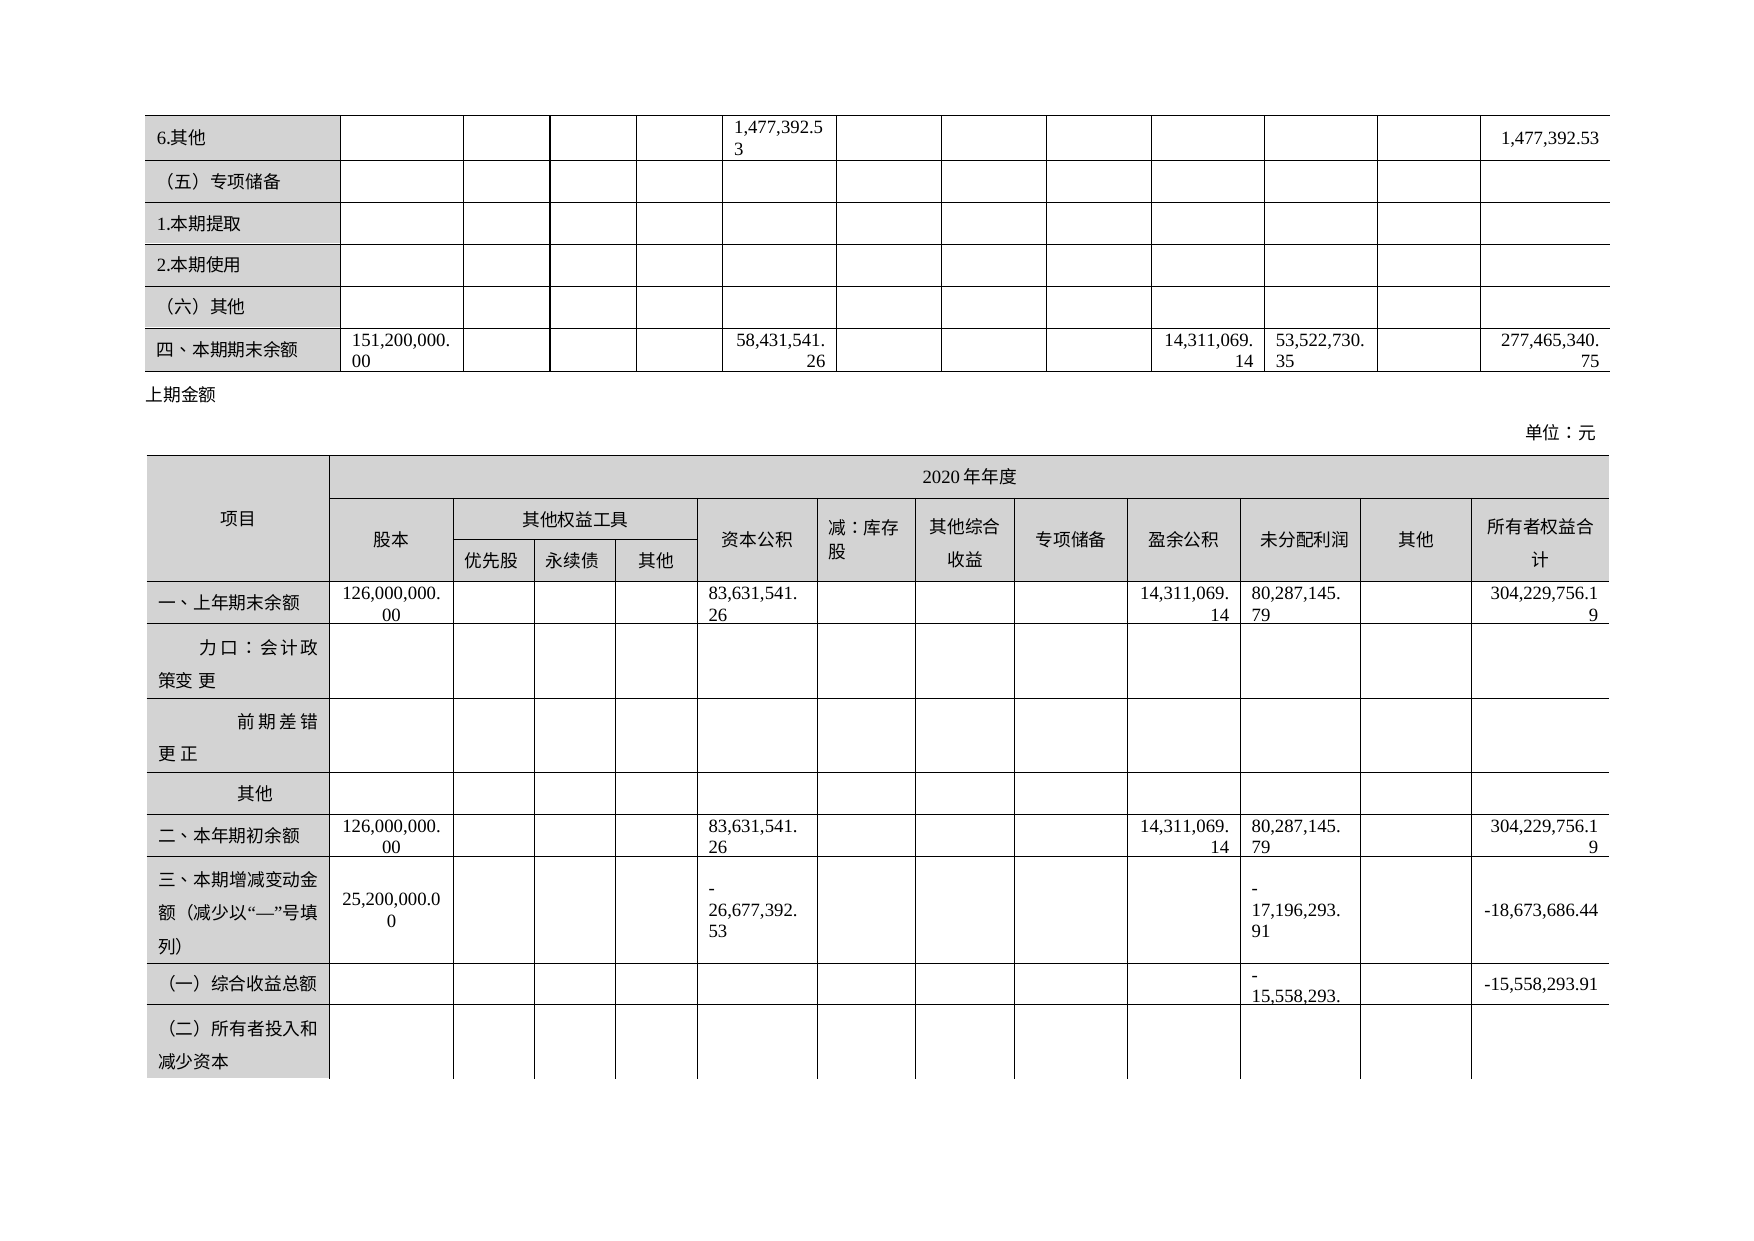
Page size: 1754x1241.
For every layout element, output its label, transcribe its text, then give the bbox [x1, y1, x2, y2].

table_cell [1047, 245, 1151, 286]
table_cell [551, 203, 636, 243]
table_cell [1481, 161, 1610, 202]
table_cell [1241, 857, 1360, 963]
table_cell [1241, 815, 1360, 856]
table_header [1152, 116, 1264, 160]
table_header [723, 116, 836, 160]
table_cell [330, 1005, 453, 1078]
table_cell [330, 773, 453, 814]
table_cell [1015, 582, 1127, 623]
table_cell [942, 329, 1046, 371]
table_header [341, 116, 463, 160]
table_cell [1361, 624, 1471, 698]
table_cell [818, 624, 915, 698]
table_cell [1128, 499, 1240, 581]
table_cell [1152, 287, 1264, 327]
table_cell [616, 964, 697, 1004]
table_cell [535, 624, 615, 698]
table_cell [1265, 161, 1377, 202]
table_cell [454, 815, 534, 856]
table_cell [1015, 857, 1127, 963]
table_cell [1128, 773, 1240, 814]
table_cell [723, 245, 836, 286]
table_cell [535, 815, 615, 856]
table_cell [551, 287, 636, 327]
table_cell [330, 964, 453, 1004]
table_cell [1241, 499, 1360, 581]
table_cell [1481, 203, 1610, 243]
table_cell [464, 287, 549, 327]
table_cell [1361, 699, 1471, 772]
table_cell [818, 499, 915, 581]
text 上期金额 [146, 382, 1610, 406]
text 单位：元 [146, 421, 1596, 445]
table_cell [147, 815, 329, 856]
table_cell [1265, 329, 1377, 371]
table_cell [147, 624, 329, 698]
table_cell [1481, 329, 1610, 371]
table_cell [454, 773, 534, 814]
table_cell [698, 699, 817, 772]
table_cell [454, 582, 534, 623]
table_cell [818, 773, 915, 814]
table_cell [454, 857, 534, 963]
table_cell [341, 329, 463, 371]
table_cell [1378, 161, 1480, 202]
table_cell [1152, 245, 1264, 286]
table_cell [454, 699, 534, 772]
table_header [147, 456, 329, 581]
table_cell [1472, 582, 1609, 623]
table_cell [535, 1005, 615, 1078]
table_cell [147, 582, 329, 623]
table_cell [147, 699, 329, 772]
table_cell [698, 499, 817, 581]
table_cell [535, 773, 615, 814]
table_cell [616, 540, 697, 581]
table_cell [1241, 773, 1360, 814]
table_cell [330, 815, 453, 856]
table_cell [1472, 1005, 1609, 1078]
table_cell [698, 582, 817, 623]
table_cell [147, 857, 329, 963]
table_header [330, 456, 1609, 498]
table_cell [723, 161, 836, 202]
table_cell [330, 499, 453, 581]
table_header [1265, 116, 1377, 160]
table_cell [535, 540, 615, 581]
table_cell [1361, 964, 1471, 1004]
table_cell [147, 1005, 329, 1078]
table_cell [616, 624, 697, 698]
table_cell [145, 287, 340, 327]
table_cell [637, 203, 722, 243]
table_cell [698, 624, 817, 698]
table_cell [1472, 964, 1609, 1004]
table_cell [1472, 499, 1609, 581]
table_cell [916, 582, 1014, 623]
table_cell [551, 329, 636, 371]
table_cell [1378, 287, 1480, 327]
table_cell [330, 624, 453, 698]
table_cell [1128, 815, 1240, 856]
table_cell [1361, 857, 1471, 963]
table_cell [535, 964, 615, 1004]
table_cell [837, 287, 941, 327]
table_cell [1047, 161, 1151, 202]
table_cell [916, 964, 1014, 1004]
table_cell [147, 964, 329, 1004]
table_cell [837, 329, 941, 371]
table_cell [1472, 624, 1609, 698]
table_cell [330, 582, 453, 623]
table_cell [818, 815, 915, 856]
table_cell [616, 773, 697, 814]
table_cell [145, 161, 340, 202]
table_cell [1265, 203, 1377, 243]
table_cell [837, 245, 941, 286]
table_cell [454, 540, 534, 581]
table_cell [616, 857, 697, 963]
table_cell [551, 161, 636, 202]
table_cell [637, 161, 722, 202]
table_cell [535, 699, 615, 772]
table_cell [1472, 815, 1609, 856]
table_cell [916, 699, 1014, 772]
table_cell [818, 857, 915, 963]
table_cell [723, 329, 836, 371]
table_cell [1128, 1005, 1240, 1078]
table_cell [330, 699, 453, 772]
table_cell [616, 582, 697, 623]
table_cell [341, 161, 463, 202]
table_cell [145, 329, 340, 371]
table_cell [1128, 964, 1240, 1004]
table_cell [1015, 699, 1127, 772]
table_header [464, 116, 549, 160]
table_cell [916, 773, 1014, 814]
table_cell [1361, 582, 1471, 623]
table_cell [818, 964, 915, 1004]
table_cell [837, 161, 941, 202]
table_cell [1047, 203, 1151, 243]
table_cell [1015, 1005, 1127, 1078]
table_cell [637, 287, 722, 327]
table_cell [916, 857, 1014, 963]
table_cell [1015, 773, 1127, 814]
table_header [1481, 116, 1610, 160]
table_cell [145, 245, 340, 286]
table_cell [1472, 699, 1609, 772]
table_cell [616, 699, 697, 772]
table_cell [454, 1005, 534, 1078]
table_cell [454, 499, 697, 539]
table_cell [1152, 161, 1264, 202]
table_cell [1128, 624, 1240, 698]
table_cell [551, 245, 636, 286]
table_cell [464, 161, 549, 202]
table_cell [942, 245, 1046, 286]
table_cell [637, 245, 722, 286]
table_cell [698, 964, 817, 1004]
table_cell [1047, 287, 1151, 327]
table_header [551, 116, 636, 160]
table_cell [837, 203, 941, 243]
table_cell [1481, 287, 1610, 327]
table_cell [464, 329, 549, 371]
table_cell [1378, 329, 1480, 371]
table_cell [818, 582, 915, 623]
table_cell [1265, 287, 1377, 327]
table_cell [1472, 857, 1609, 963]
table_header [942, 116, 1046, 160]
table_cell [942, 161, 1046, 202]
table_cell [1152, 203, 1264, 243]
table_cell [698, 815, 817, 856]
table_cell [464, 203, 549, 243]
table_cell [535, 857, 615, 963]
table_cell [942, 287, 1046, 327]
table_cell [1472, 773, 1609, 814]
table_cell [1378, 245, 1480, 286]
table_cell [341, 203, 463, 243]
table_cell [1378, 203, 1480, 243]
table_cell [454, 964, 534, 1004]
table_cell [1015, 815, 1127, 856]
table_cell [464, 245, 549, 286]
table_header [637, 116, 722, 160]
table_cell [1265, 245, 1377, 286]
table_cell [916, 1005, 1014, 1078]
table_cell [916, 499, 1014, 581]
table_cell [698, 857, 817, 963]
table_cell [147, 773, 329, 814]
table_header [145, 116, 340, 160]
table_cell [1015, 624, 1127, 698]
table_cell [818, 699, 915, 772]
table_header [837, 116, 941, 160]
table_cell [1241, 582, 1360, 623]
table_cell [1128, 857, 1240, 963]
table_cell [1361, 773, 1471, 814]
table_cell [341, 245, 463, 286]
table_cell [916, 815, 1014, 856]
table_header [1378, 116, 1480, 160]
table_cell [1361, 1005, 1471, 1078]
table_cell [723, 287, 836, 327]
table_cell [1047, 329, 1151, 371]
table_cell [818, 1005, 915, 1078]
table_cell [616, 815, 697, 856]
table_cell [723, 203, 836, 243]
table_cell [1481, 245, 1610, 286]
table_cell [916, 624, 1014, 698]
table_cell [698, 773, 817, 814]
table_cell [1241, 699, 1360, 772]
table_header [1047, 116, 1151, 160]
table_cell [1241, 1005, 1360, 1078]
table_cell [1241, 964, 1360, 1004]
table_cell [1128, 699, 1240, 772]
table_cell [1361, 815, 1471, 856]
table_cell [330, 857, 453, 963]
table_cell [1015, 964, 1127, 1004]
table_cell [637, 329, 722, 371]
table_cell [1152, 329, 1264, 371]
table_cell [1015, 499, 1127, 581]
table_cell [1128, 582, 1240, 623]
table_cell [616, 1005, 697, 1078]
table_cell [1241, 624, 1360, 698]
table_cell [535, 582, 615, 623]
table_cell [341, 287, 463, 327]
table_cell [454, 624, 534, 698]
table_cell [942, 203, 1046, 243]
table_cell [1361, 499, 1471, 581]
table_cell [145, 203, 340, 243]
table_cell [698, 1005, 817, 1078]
